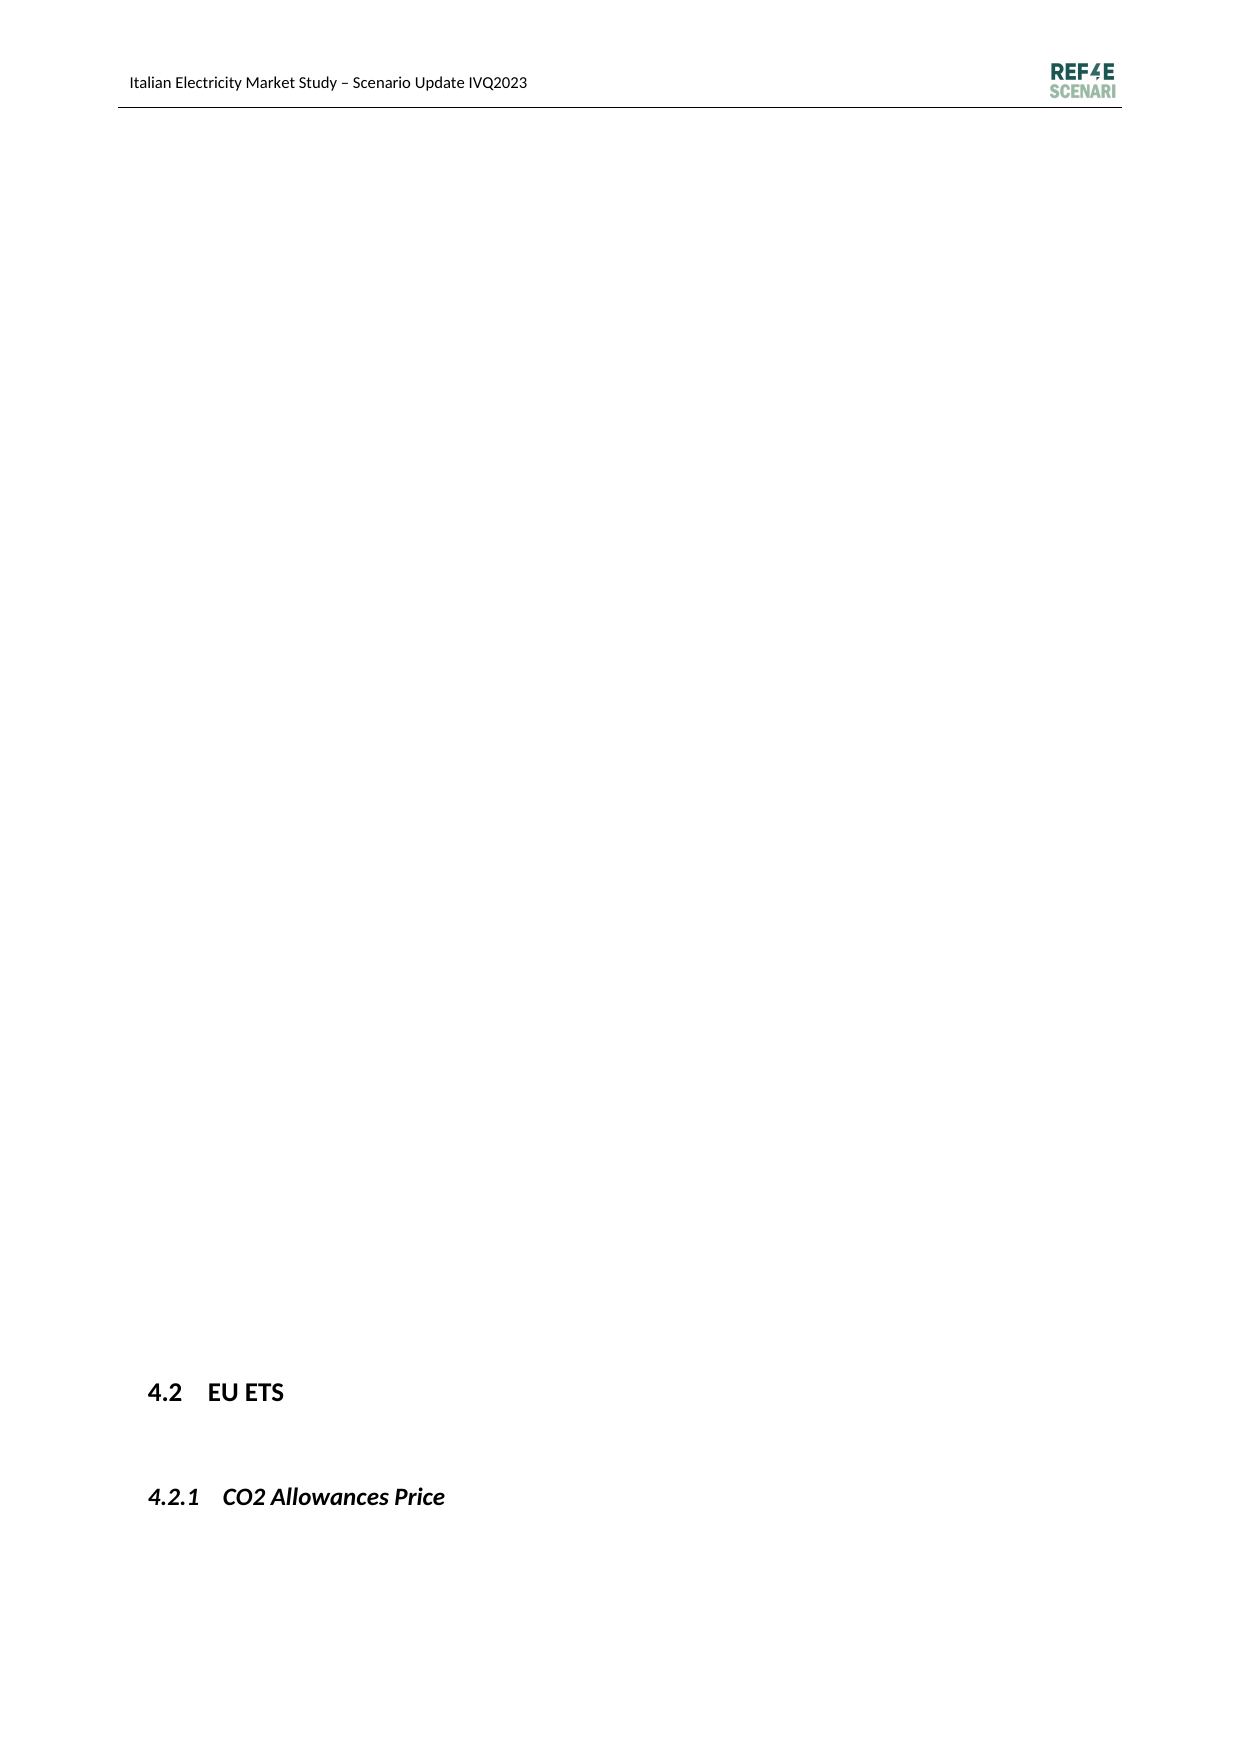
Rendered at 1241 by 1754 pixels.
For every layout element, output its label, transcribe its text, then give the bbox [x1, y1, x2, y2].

subtitle CO2 Allowances Price [148, 1483, 1092, 1510]
subtitle EU ETS [148, 1375, 1092, 1408]
picture [1050, 61, 1117, 100]
